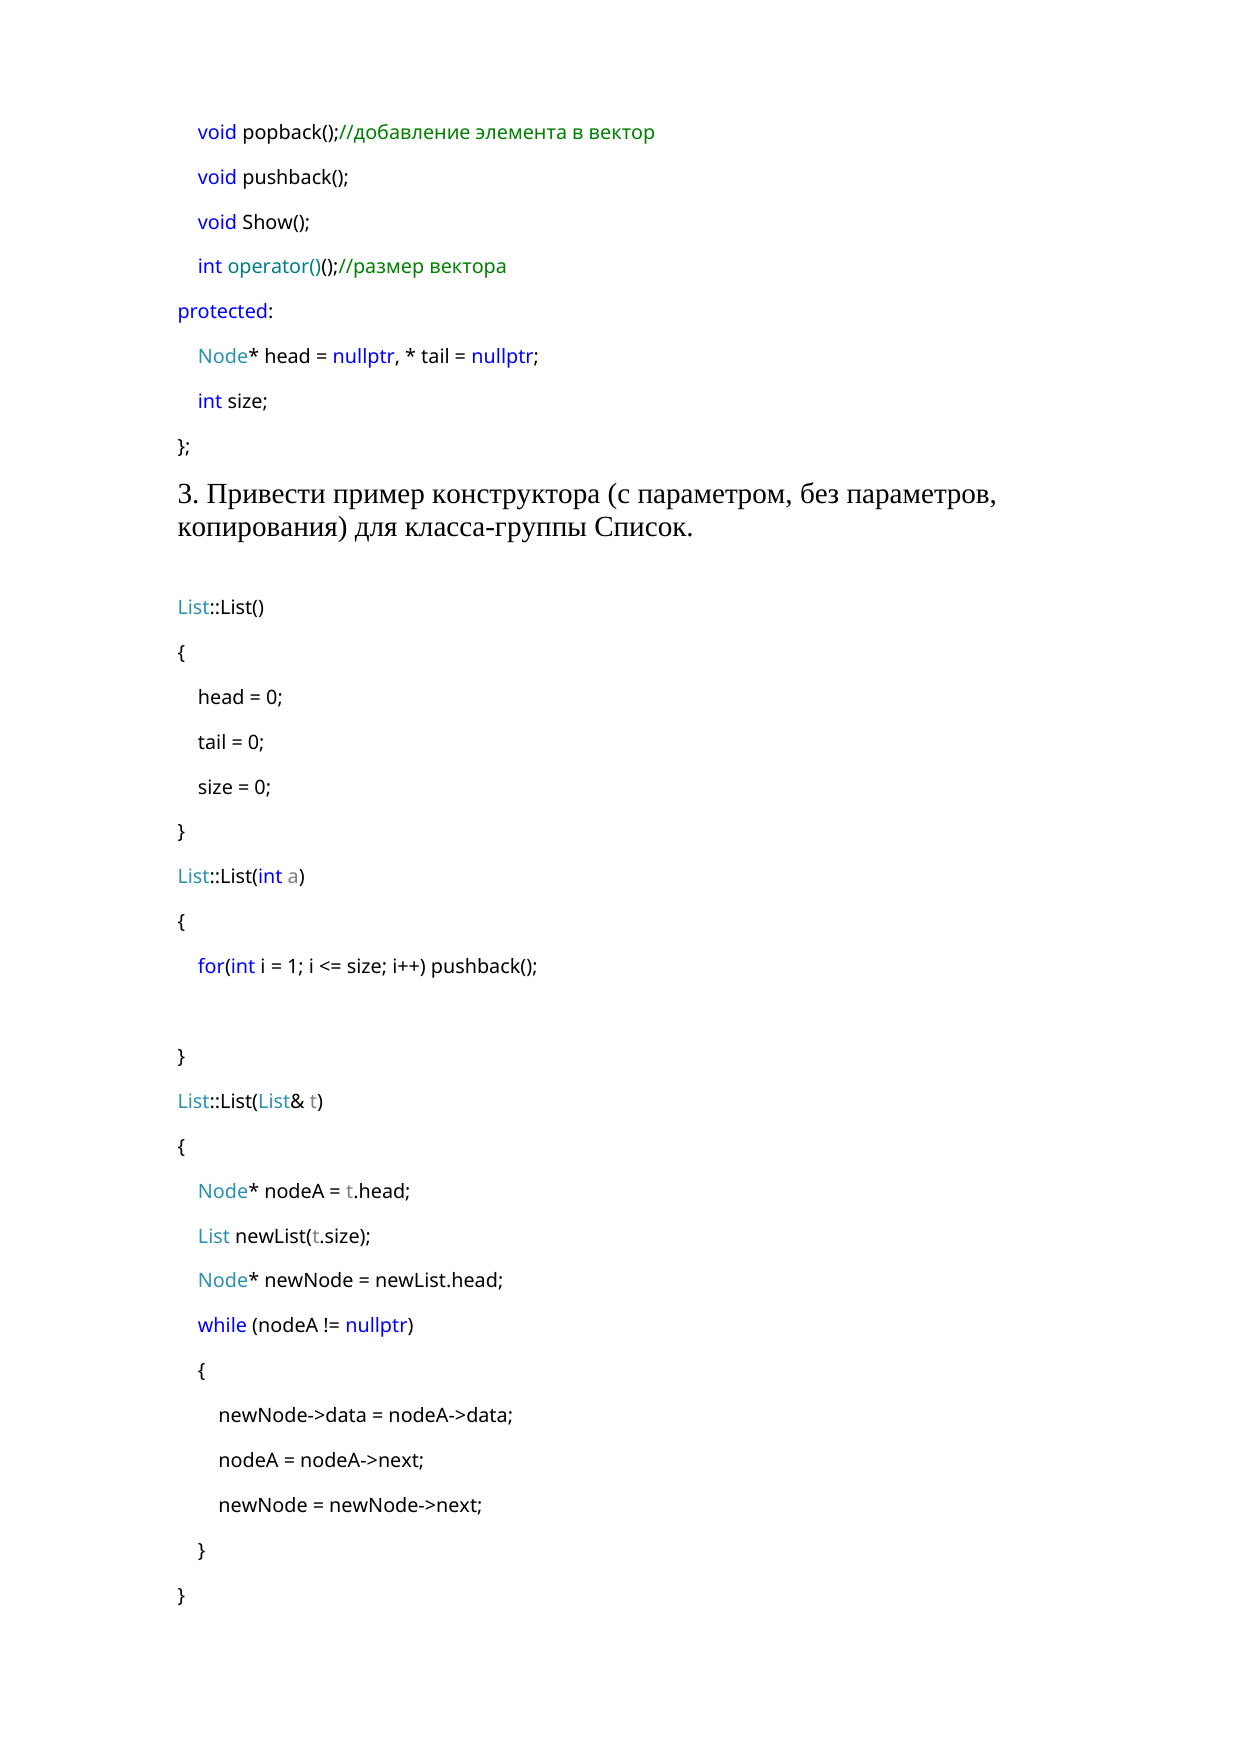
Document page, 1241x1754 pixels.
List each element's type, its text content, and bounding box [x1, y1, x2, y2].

text int operator()();//размер вектора [177, 253, 1152, 280]
text { [177, 638, 1152, 665]
text void popback();//добавление элемента в вектор [177, 118, 1152, 145]
text } [177, 1536, 1152, 1563]
text void pushback(); [177, 163, 1152, 190]
text }; [177, 432, 1152, 459]
text } [177, 818, 1152, 845]
text List::List(List& t) [177, 1087, 1152, 1114]
text newNode = newNode->next; [177, 1491, 1152, 1518]
text newNode->data = nodeA->data; [177, 1401, 1152, 1428]
text Node* head = nullptr, * tail = nullptr; [177, 343, 1152, 369]
text { [177, 1132, 1152, 1159]
text List::List() [177, 593, 1152, 620]
text size = 0; [177, 773, 1152, 800]
text int size; [177, 387, 1152, 414]
text head = 0; [177, 683, 1152, 710]
text } [177, 1581, 1152, 1608]
text List::List(int a) [177, 863, 1152, 890]
text for(int i = 1; i <= size; i++) pushback(); [177, 952, 1152, 979]
text protected: [177, 298, 1152, 325]
text nodeA = nodeA->next; [177, 1446, 1152, 1473]
text tail = 0; [177, 728, 1152, 755]
list Привести пример конструктора (с параметром, без параметров, копирования) для класса-группы Список. [177, 476, 1152, 543]
text { [177, 908, 1152, 934]
text List newList(t.size); [177, 1222, 1152, 1249]
text while (nodeA != nullptr) [177, 1312, 1152, 1339]
text { [177, 1357, 1152, 1383]
text } [177, 1042, 1152, 1069]
text Node* newNode = newList.head; [177, 1267, 1152, 1294]
text void Show(); [177, 208, 1152, 235]
text Node* nodeA = t.head; [177, 1177, 1152, 1204]
